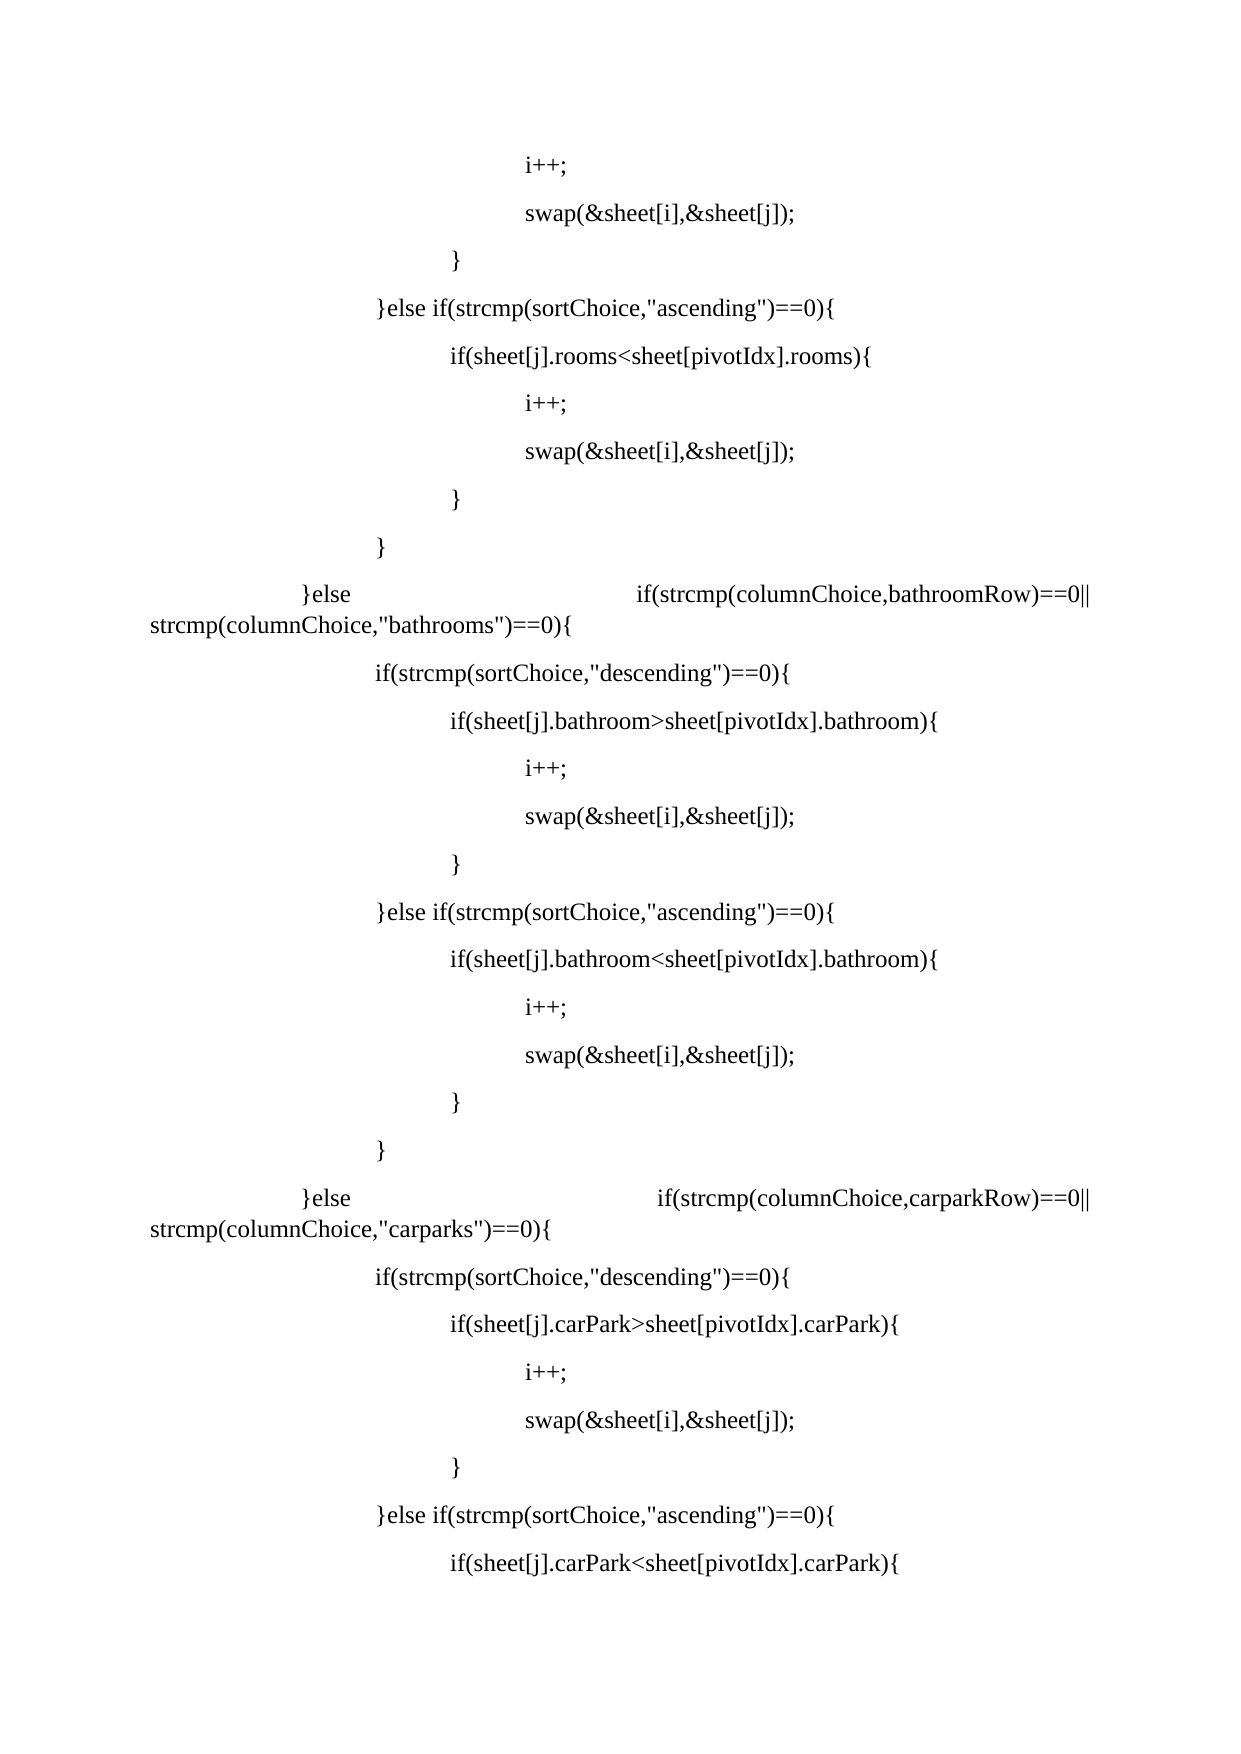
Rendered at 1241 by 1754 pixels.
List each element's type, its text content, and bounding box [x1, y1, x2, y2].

text } [150, 1452, 1090, 1481]
text } [150, 532, 1090, 560]
text }else if(strcmp(columnChoice,bathroomRow)==0||strcmp(columnChoice,"bathrooms")==0){ [150, 579, 1090, 639]
text }else if(strcmp(sortChoice,"ascending")==0){ [150, 897, 1090, 925]
text if(strcmp(sortChoice,"descending")==0){ [150, 658, 1090, 687]
text swap(&sheet[i],&sheet[j]); [150, 1040, 1090, 1068]
text i++; [150, 1357, 1090, 1386]
text if(sheet[j].carPark<sheet[pivotIdx].carPark){ [150, 1548, 1090, 1577]
text if(sheet[j].rooms<sheet[pivotIdx].rooms){ [150, 341, 1090, 369]
text i++; [150, 992, 1090, 1021]
text swap(&sheet[i],&sheet[j]); [150, 801, 1090, 830]
text }else if(strcmp(sortChoice,"ascending")==0){ [150, 293, 1090, 322]
text if(sheet[j].bathroom<sheet[pivotIdx].bathroom){ [150, 944, 1090, 973]
text } [150, 1135, 1090, 1164]
text } [150, 1087, 1090, 1116]
text }else if(strcmp(sortChoice,"ascending")==0){ [150, 1500, 1090, 1529]
text swap(&sheet[i],&sheet[j]); [150, 198, 1090, 226]
text if(sheet[j].bathroom>sheet[pivotIdx].bathroom){ [150, 706, 1090, 734]
text i++; [150, 388, 1090, 417]
text } [150, 849, 1090, 878]
text } [150, 484, 1090, 513]
text }else if(strcmp(columnChoice,carparkRow)==0||strcmp(columnChoice,"carparks")==0){ [150, 1183, 1090, 1243]
text if(sheet[j].carPark>sheet[pivotIdx].carPark){ [150, 1309, 1090, 1338]
text swap(&sheet[i],&sheet[j]); [150, 436, 1090, 465]
text i++; [150, 150, 1090, 179]
text swap(&sheet[i],&sheet[j]); [150, 1405, 1090, 1433]
text if(strcmp(sortChoice,"descending")==0){ [150, 1262, 1090, 1290]
text } [150, 245, 1090, 274]
text i++; [150, 753, 1090, 782]
